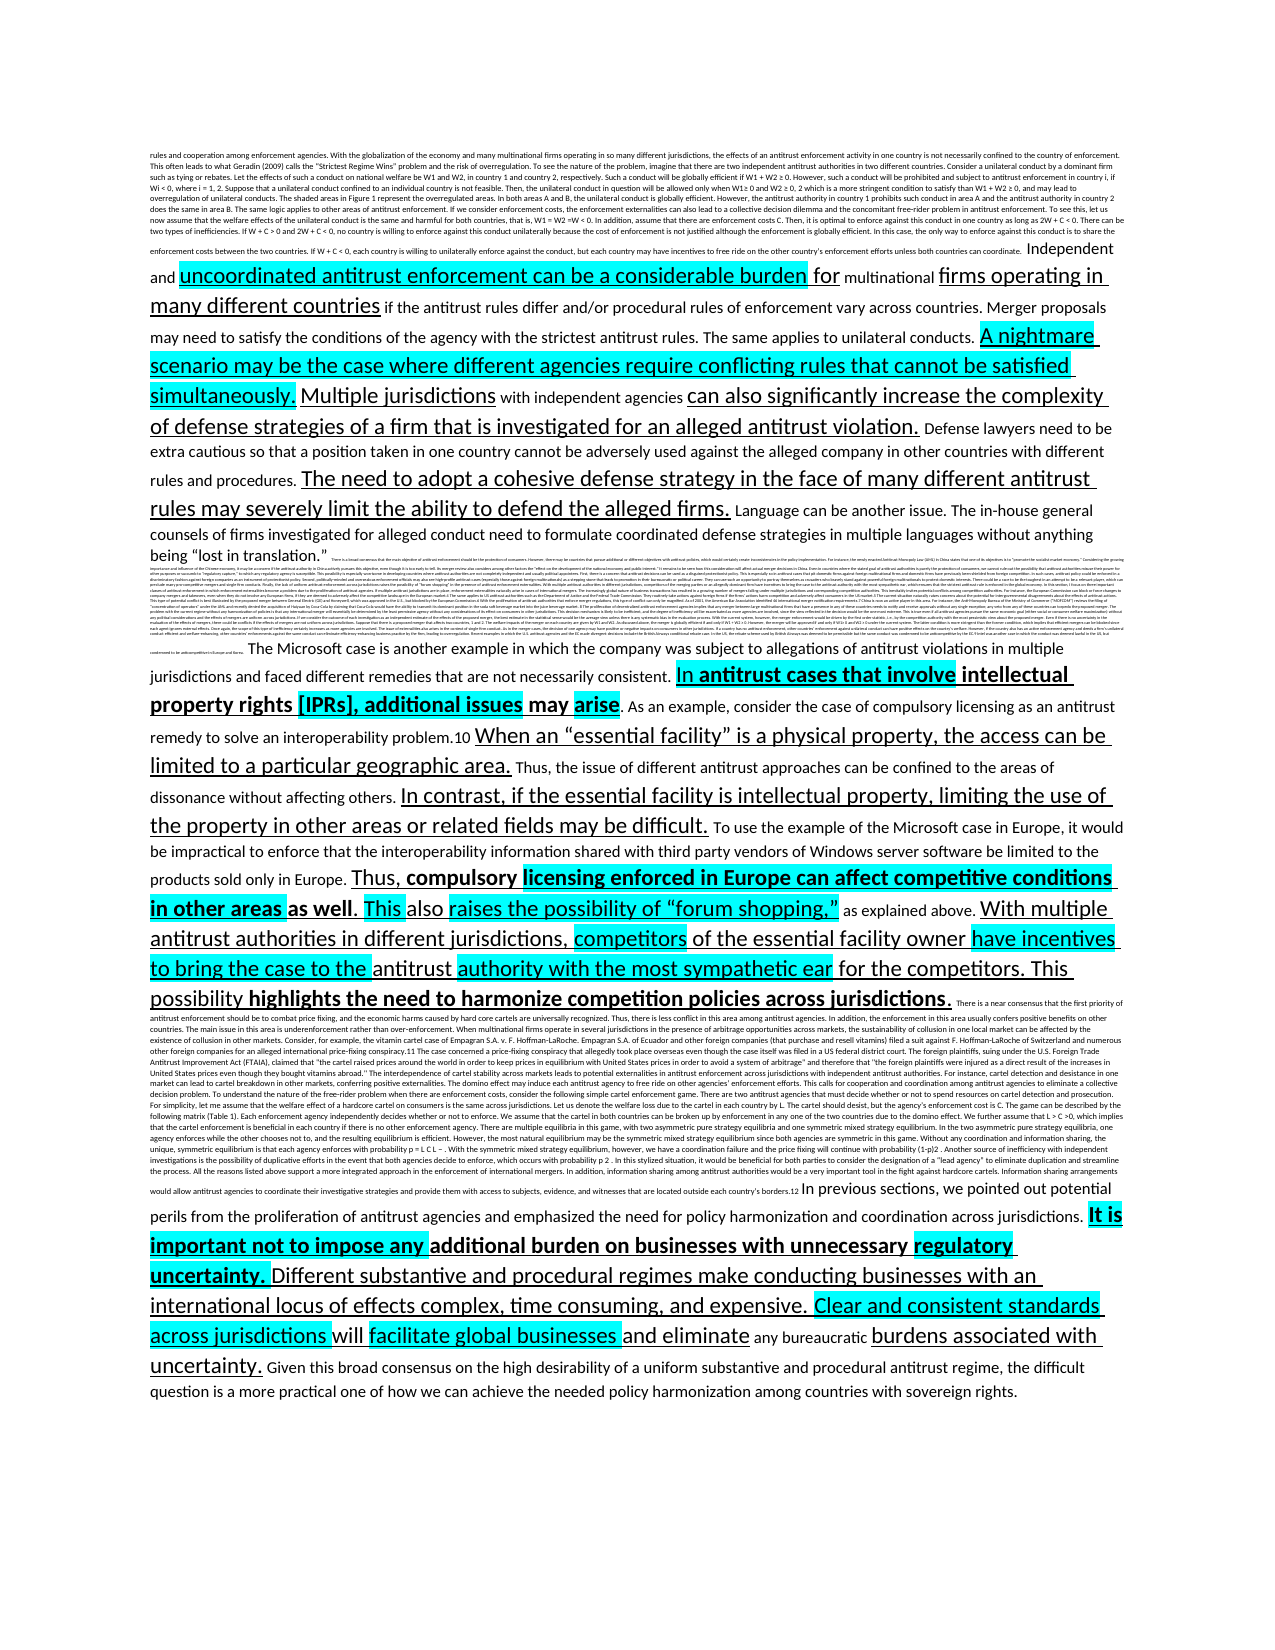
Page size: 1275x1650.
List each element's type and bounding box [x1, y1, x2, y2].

text [150, 150, 1125, 1401]
